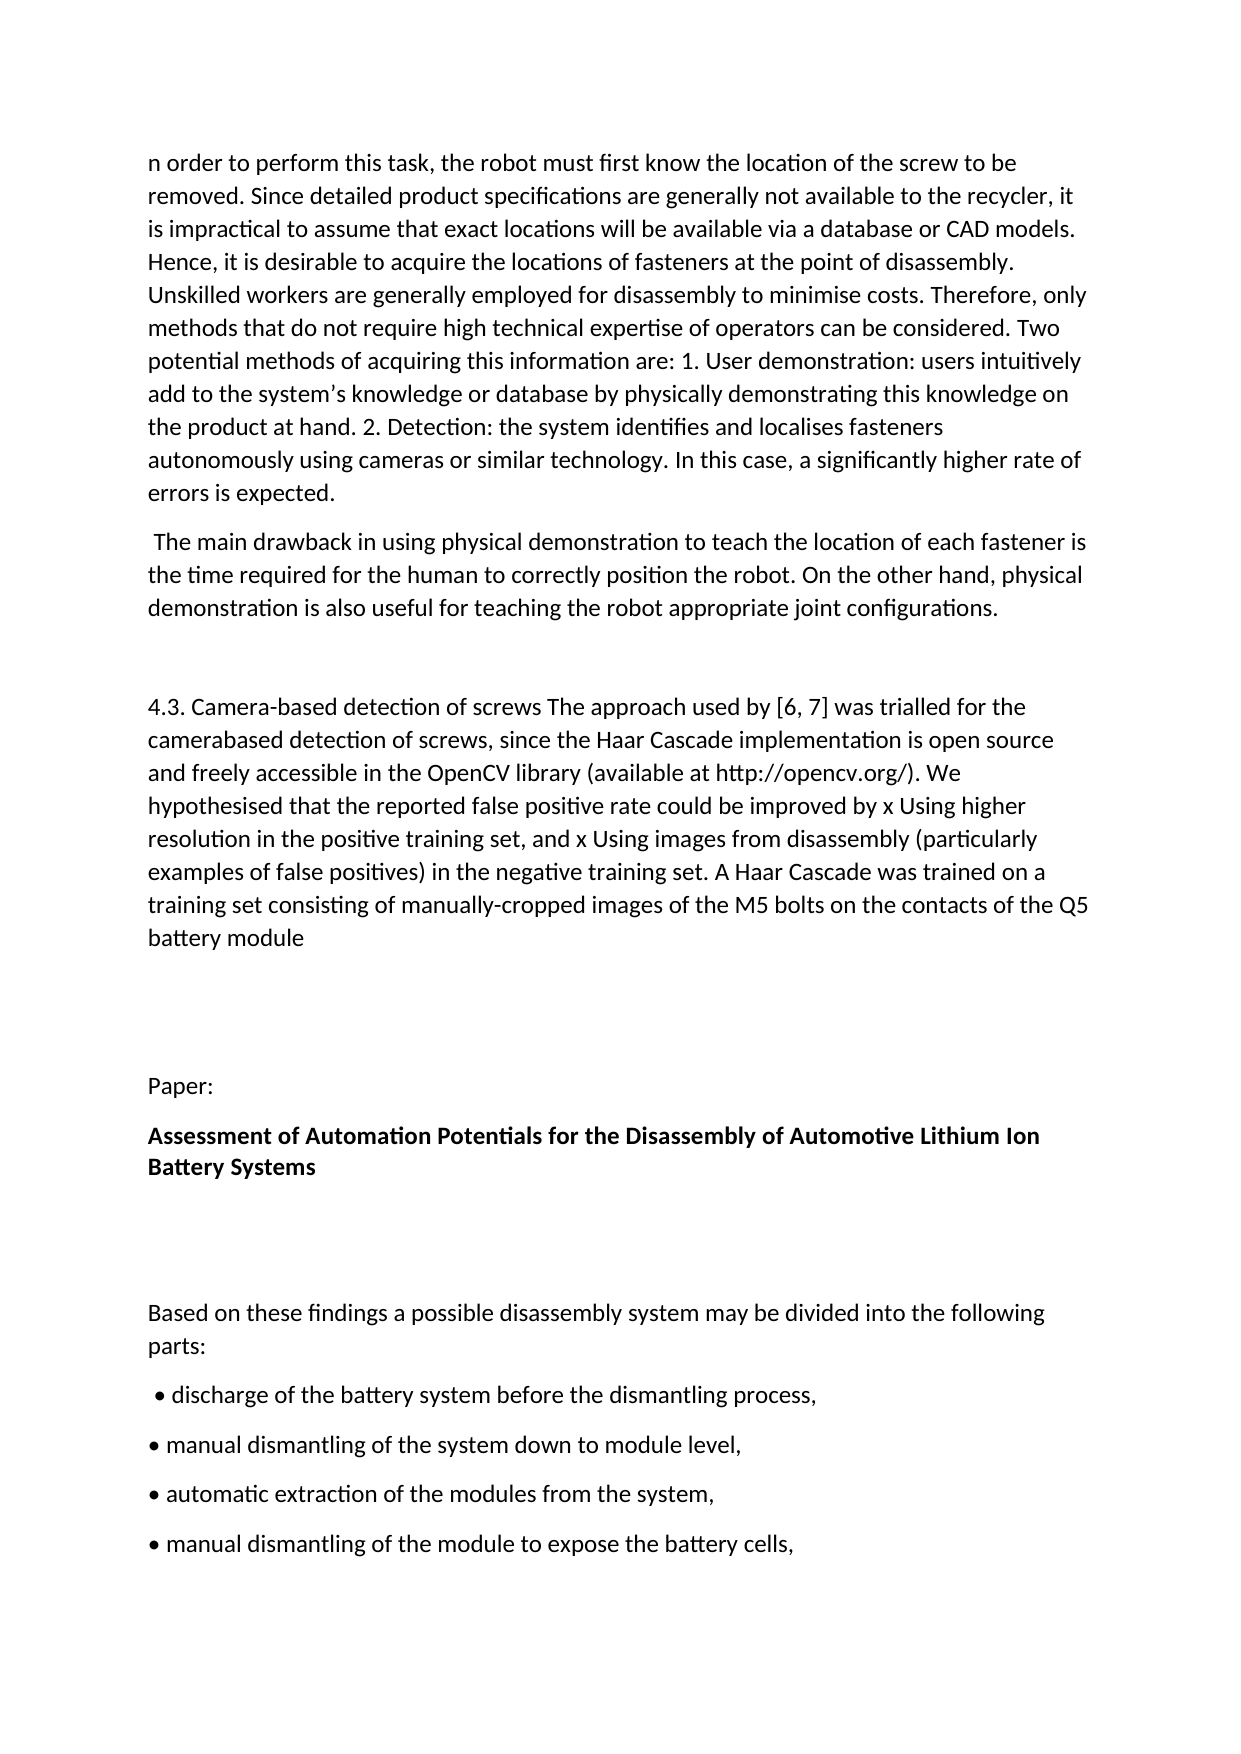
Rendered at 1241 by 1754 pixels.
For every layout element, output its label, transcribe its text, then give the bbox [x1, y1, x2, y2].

text Based on these findings a possible disassembly system may be divided into the following parts: [148, 1297, 1093, 1360]
text • discharge of the battery system before the dismantling process, [148, 1379, 1093, 1410]
text • manual dismantling of the system down to module level, [148, 1429, 1093, 1459]
text 4.3. Camera-based detection of screws The approach used by [6, 7] was trialled for the camerabased detection of screws, since the Haar Cascade implementation is open source and freely accessible in the OpenCV library (available at http://opencv.org/). We hypothesised that the reported false positive rate could be improved by x Using higher resolution in the positive training set, and x Using images from disassembly (particularly examples of false positives) in the negative training set. A Haar Cascade was trained on a training set consisting of manually-cropped images of the M5 bolts on the contacts of the Q5 battery module [148, 691, 1093, 952]
text The main drawback in using physical demonstration to teach the location of each fastener is the time required for the human to correctly position the robot. On the other hand, physical demonstration is also useful for teaching the robot appropriate joint configurations. [148, 526, 1093, 623]
text Assessment of Automation Potentials for the Disassembly of Automotive Lithium Ion Battery Systems [148, 1120, 1093, 1181]
text n order to perform this task, the robot must first know the location of the screw to be removed. Since detailed product specifications are generally not available to the recycler, it is impractical to assume that exact locations will be available via a database or CAD models. Hence, it is desirable to acquire the locations of fasteners at the point of disassembly. Unskilled workers are generally employed for disassembly to minimise costs. Therefore, only methods that do not require high technical expertise of operators can be considered. Two potential methods of acquiring this information are: 1. User demonstration: users intuitively add to the system’s knowledge or database by physically demonstrating this knowledge on the product at hand. 2. Detection: the system identifies and localises fasteners autonomously using cameras or similar technology. In this case, a significantly higher rate of errors is expected. [148, 148, 1093, 507]
text Paper: [148, 1071, 1093, 1101]
text • manual dismantling of the module to expose the battery cells, [148, 1528, 1093, 1559]
text • automatic extraction of the modules from the system, [148, 1479, 1093, 1509]
